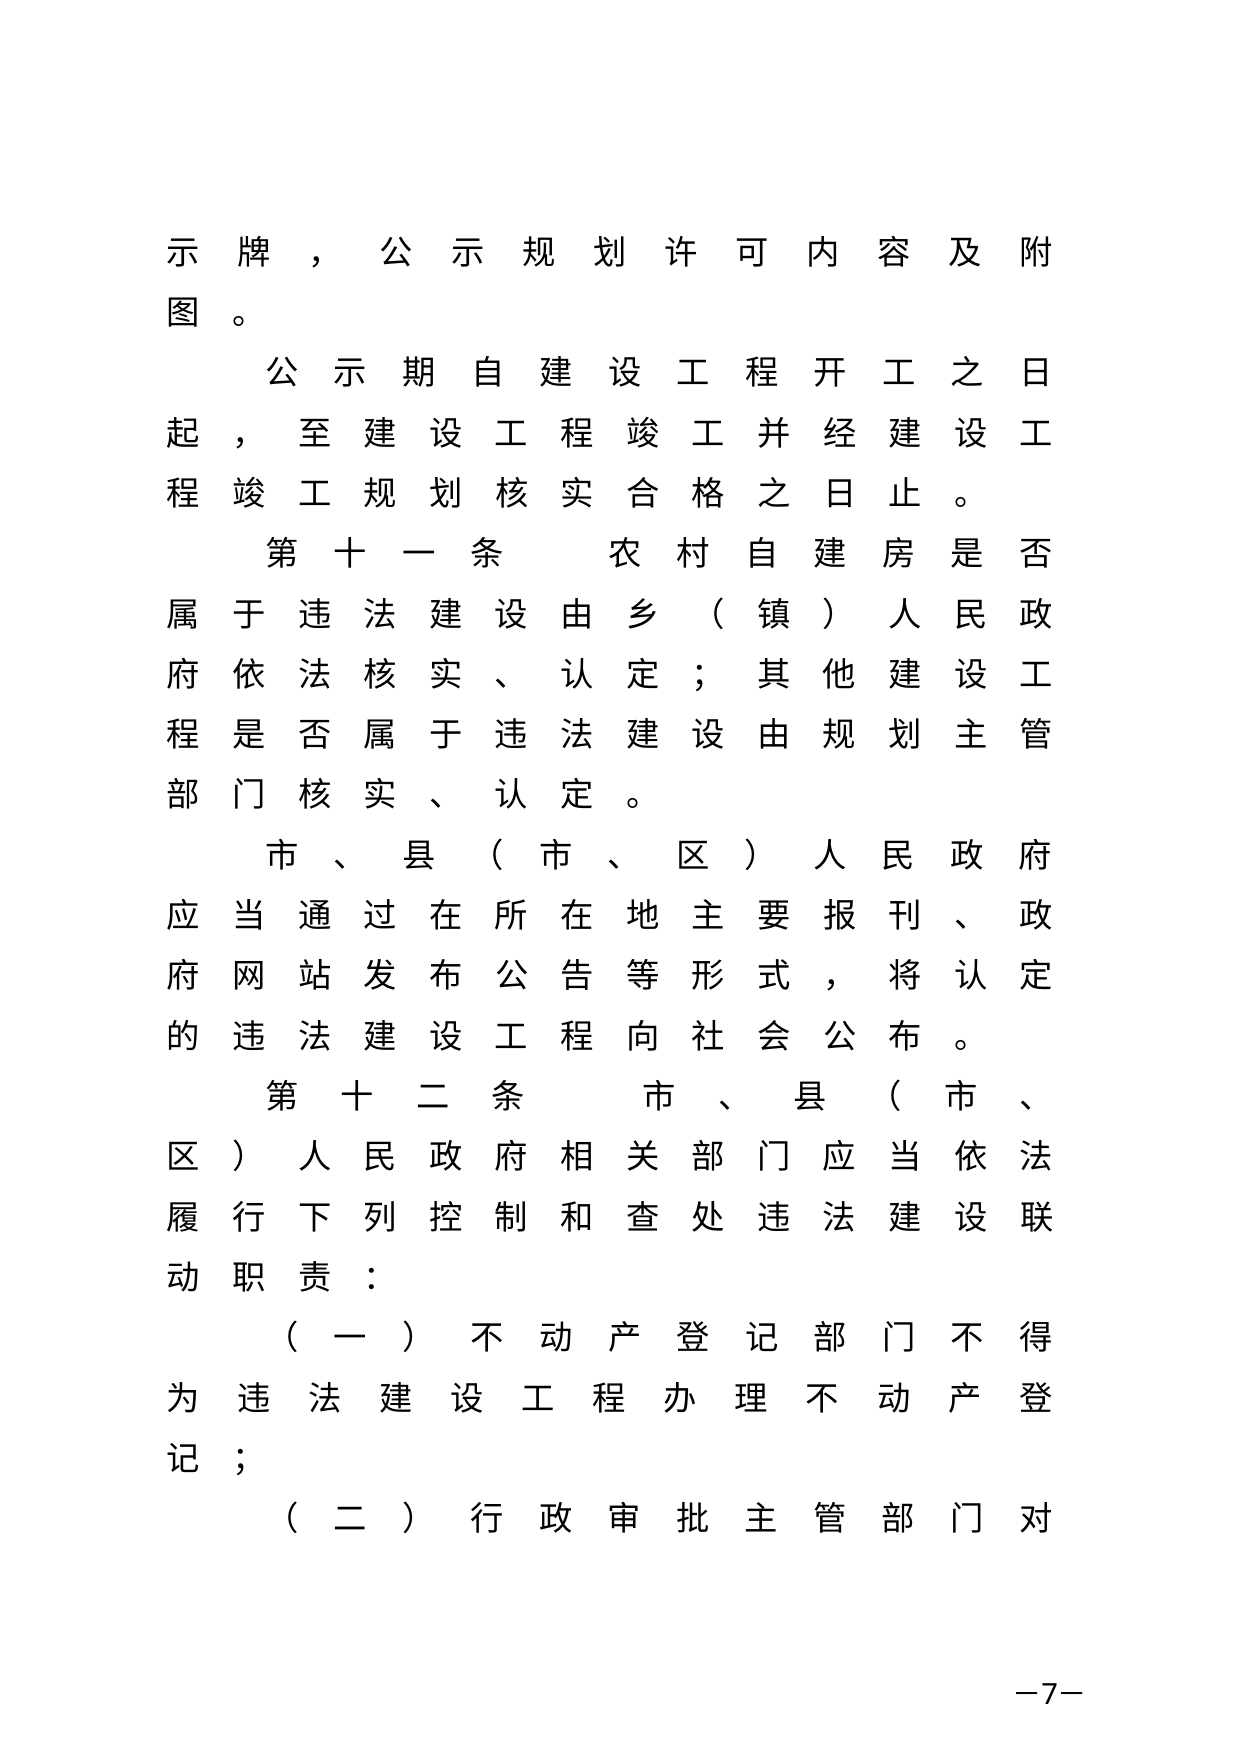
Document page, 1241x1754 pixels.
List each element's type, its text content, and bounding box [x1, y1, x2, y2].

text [167, 1486, 1085, 1546]
text 第十一条 农村自建房是否属于违法建设由乡（镇）人民政府依法核实、认定；其他建设工程是否属于违法建设由规划主管部门核实、认定。 [167, 521, 1085, 822]
text 第十二条 市、县（市、区）人民政府相关部门应当依法履行下列控制和查处违法建设联动职责： [167, 1064, 1085, 1305]
text 公示期自建设工程开工之日起，至建设工程竣工并经建设工程竣工规划核实合格之日止。 [167, 340, 1085, 521]
text 市、县（市、区）人民政府应当通过在所在地主要报刊、政府网站发布公告等形式，将认定的违法建设工程向社会公布。 [167, 822, 1085, 1064]
text （一）不动产登记部门不得为违法建设工程办理不动产登记； [167, 1305, 1085, 1486]
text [167, 219, 1085, 340]
